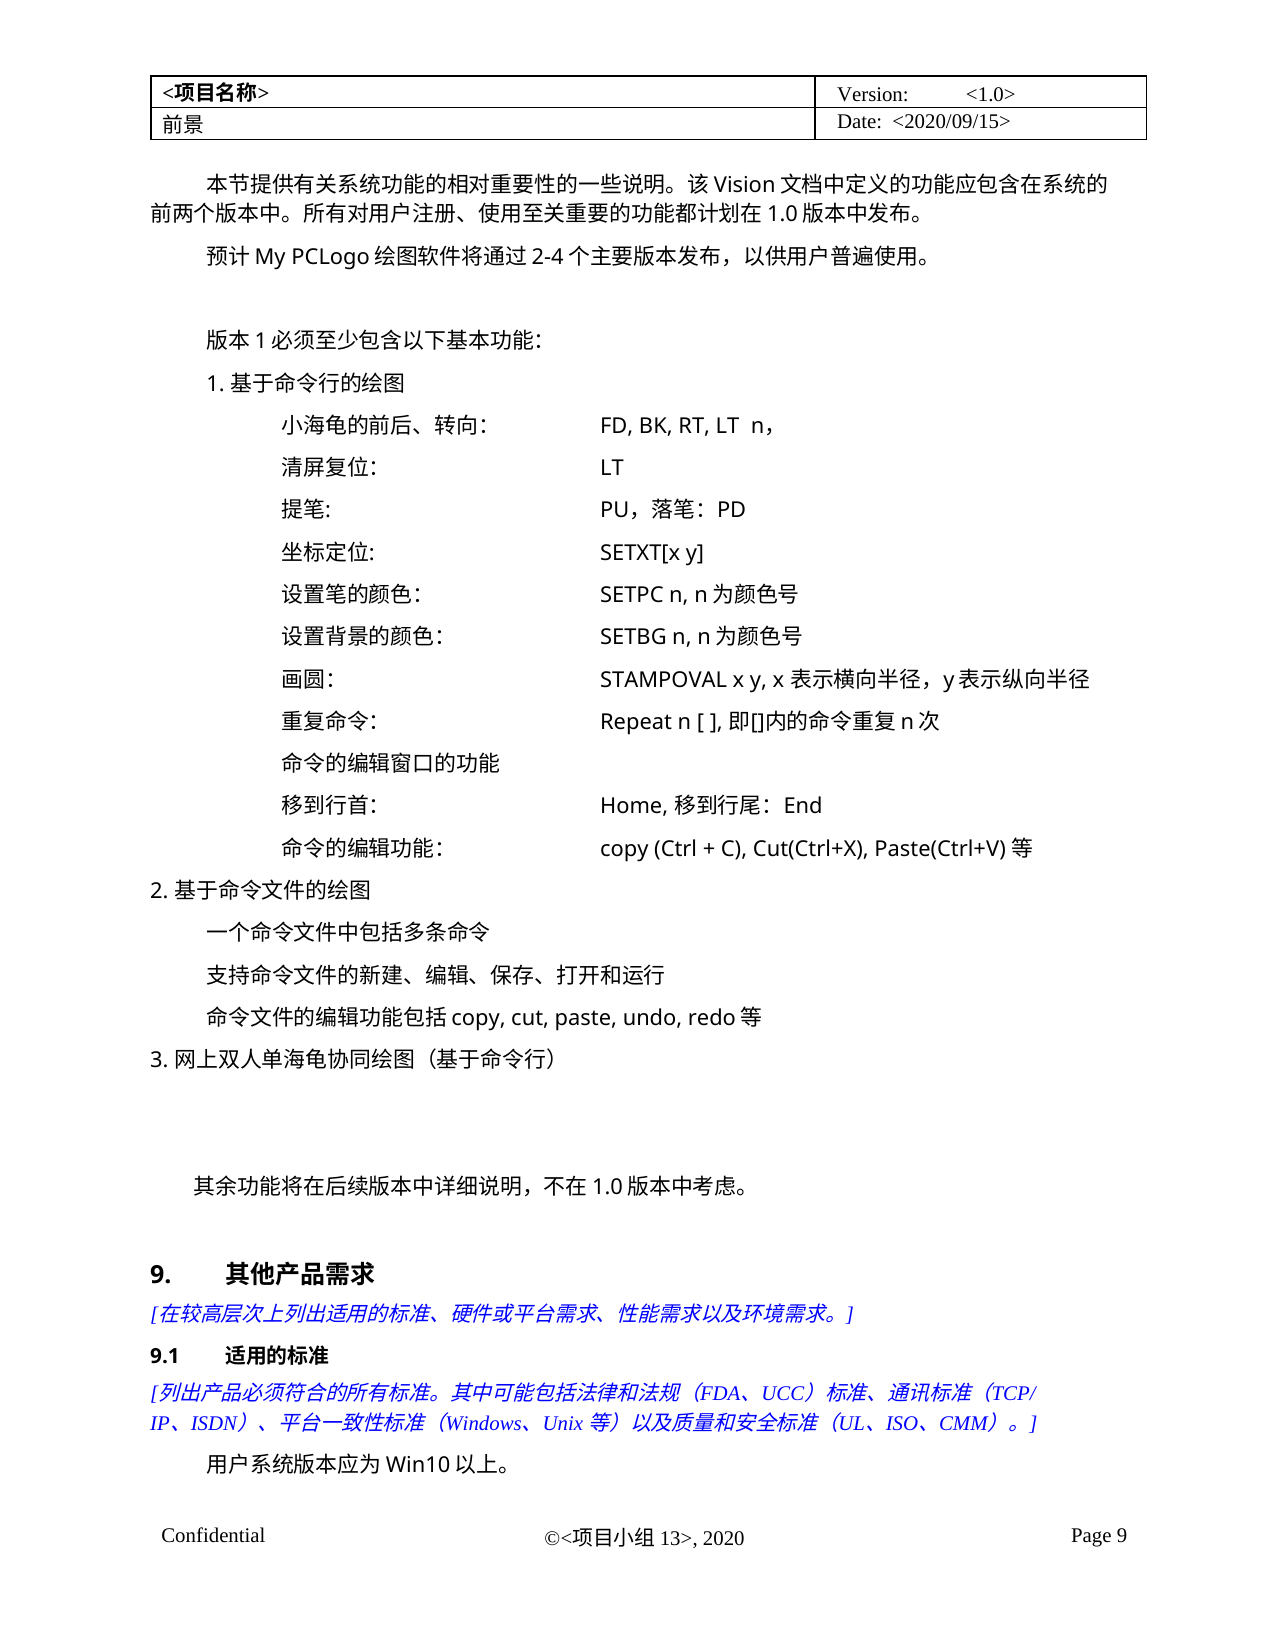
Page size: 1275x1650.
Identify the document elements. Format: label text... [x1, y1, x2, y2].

text 设置背景的颜色： SETBG n, n为颜色号 [150, 621, 1125, 651]
text 重复命令： Repeat n [ ], 即[]内的命令重复n次 [150, 706, 1125, 736]
text 坐标定位: SETXT[x y] [150, 537, 1125, 566]
subtitle 适用的标准 [150, 1339, 1125, 1370]
text 2. 基于命令文件的绘图 [150, 875, 1125, 905]
text 命令文件的编辑功能包括copy, cut, paste, undo, redo等 [150, 1002, 1125, 1032]
text 1. 基于命令行的绘图 [150, 367, 1125, 397]
text 画圆： STAMPOVAL x y, x 表示横向半径，y表示纵向半径 [150, 663, 1125, 693]
text 用户系统版本应为Win10以上。 [150, 1449, 1125, 1479]
list 其余功能将在后续版本中详细说明，不在1.0版本中考虑。 [194, 1171, 1125, 1201]
text 提笔: PU，落笔：PD [150, 494, 1125, 524]
text 小海龟的前后、转向： FD, BK, RT, LT n， [150, 410, 1125, 439]
text 设置笔的颜色： SETPC n, n为颜色号 [150, 579, 1125, 609]
text [在较高层次上列出适用的标准、硬件或平台需求、性能需求以及环境需求。] [150, 1297, 1125, 1327]
text 本节提供有关系统功能的相对重要性的一些说明。该Vision文档中定义的功能应包含在系统的前两个版本中。所有对用户注册、使用至关重要的功能都计划在1.0版本中发布。 [150, 168, 1125, 228]
text 版本1必须至少包含以下基本功能： [150, 325, 1125, 355]
text 支持命令文件的新建、编辑、保存、打开和运行 [150, 959, 1125, 989]
text 一个命令文件中包括多条命令 [150, 917, 1125, 947]
text 命令的编辑窗口的功能 [150, 748, 1125, 778]
subtitle 其他产品需求 [150, 1254, 1125, 1291]
text 预计My PCLogo绘图软件将通过2-4个主要版本发布，以供用户普遍使用。 [150, 241, 1125, 270]
text 清屏复位： LT [150, 452, 1125, 482]
text [列出产品必须符合的所有标准。其中可能包括法律和法规（FDA、UCC）标准、通讯标准（TCP/IP、ISDN）、平台一致性标准（Windows、Unix 等）以及质量和安全标准（UL、ISO、CMM）。] [150, 1376, 1125, 1436]
text 命令的编辑功能： copy (Ctrl + C), Cut(Ctrl+X), Paste(Ctrl+V) 等 [150, 833, 1125, 862]
list 网上双人单海龟协同绘图（基于命令行） [150, 1044, 1125, 1074]
text 移到行首： Home, 移到行尾：End [150, 790, 1125, 820]
